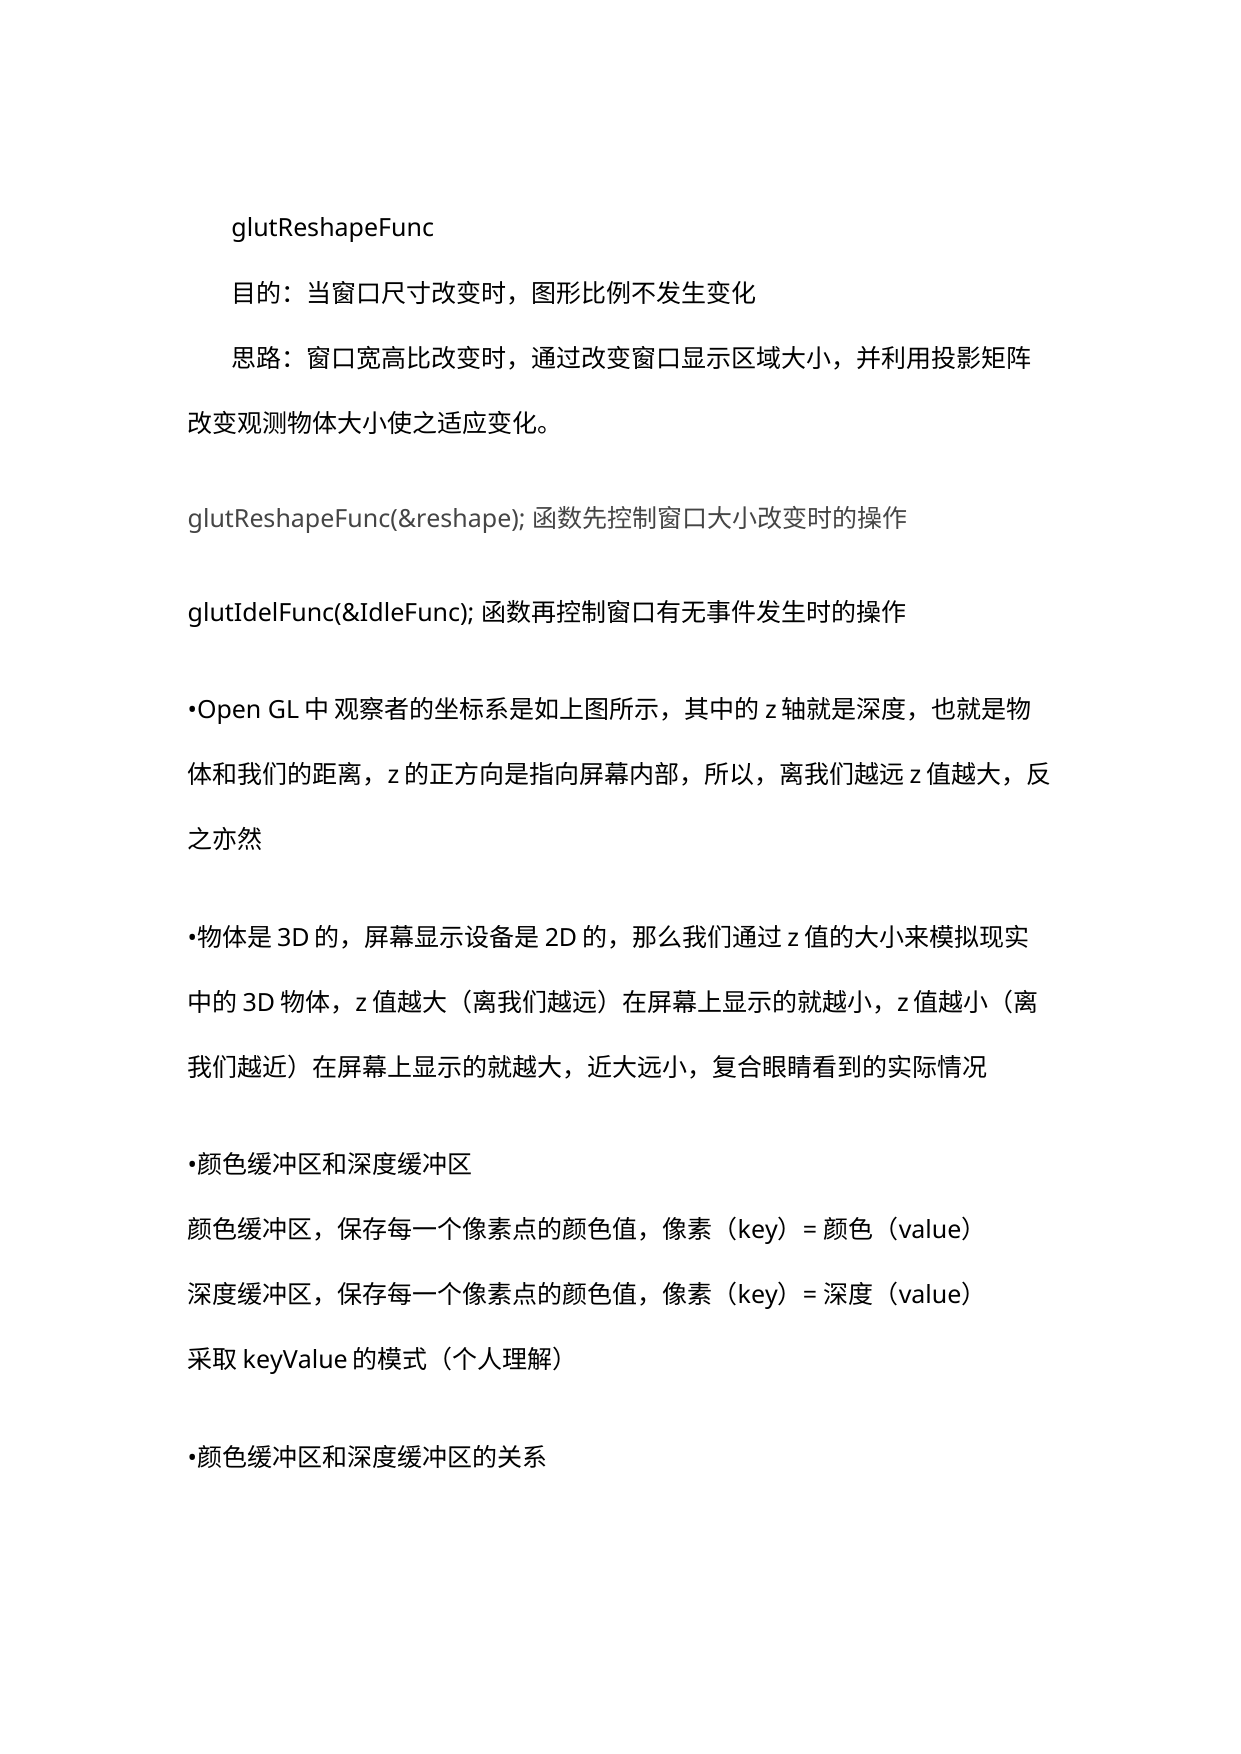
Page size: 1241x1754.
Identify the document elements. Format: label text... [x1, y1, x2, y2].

text •颜色缓冲区和深度缓冲区的关系 [187, 1423, 1053, 1488]
text 思路：窗口宽高比改变时，通过改变窗口显示区域大小，并利用投影矩阵改变观测物体大小使之适应变化。 [187, 324, 1053, 454]
text 颜色缓冲区，保存每一个像素点的颜色值，像素（key）= 颜色（value） [187, 1195, 1053, 1260]
text 采取keyValue的模式（个人理解） [187, 1325, 1053, 1390]
text 目的：当窗口尺寸改变时，图形比例不发生变化 [187, 259, 1053, 324]
text •颜色缓冲区和深度缓冲区 [187, 1130, 1053, 1195]
text glutReshapeFunc(&reshape); 函数先控制窗口大小改变时的操作 [187, 484, 1053, 549]
text •物体是3D的，屏幕显示设备是2D的，那么我们通过z值的大小来模拟现实中的3D物体，z值越大（离我们越远）在屏幕上显示的就越小，z值越小（离我们越近）在屏幕上显示的就越大，近大远小，复合眼睛看到的实际情况 [187, 903, 1053, 1098]
text glutReshapeFunc [187, 194, 1053, 259]
text •Open GL中 观察者的坐标系是如上图所示，其中的z轴就是深度，也就是物体和我们的距离，z的正方向是指向屏幕内部，所以，离我们越远z值越大，反之亦然 [187, 675, 1053, 870]
text 深度缓冲区，保存每一个像素点的颜色值，像素（key）= 深度（value） [187, 1260, 1053, 1325]
text glutIdelFunc(&IdleFunc); 函数再控制窗口有无事件发生时的操作 [187, 578, 1053, 643]
